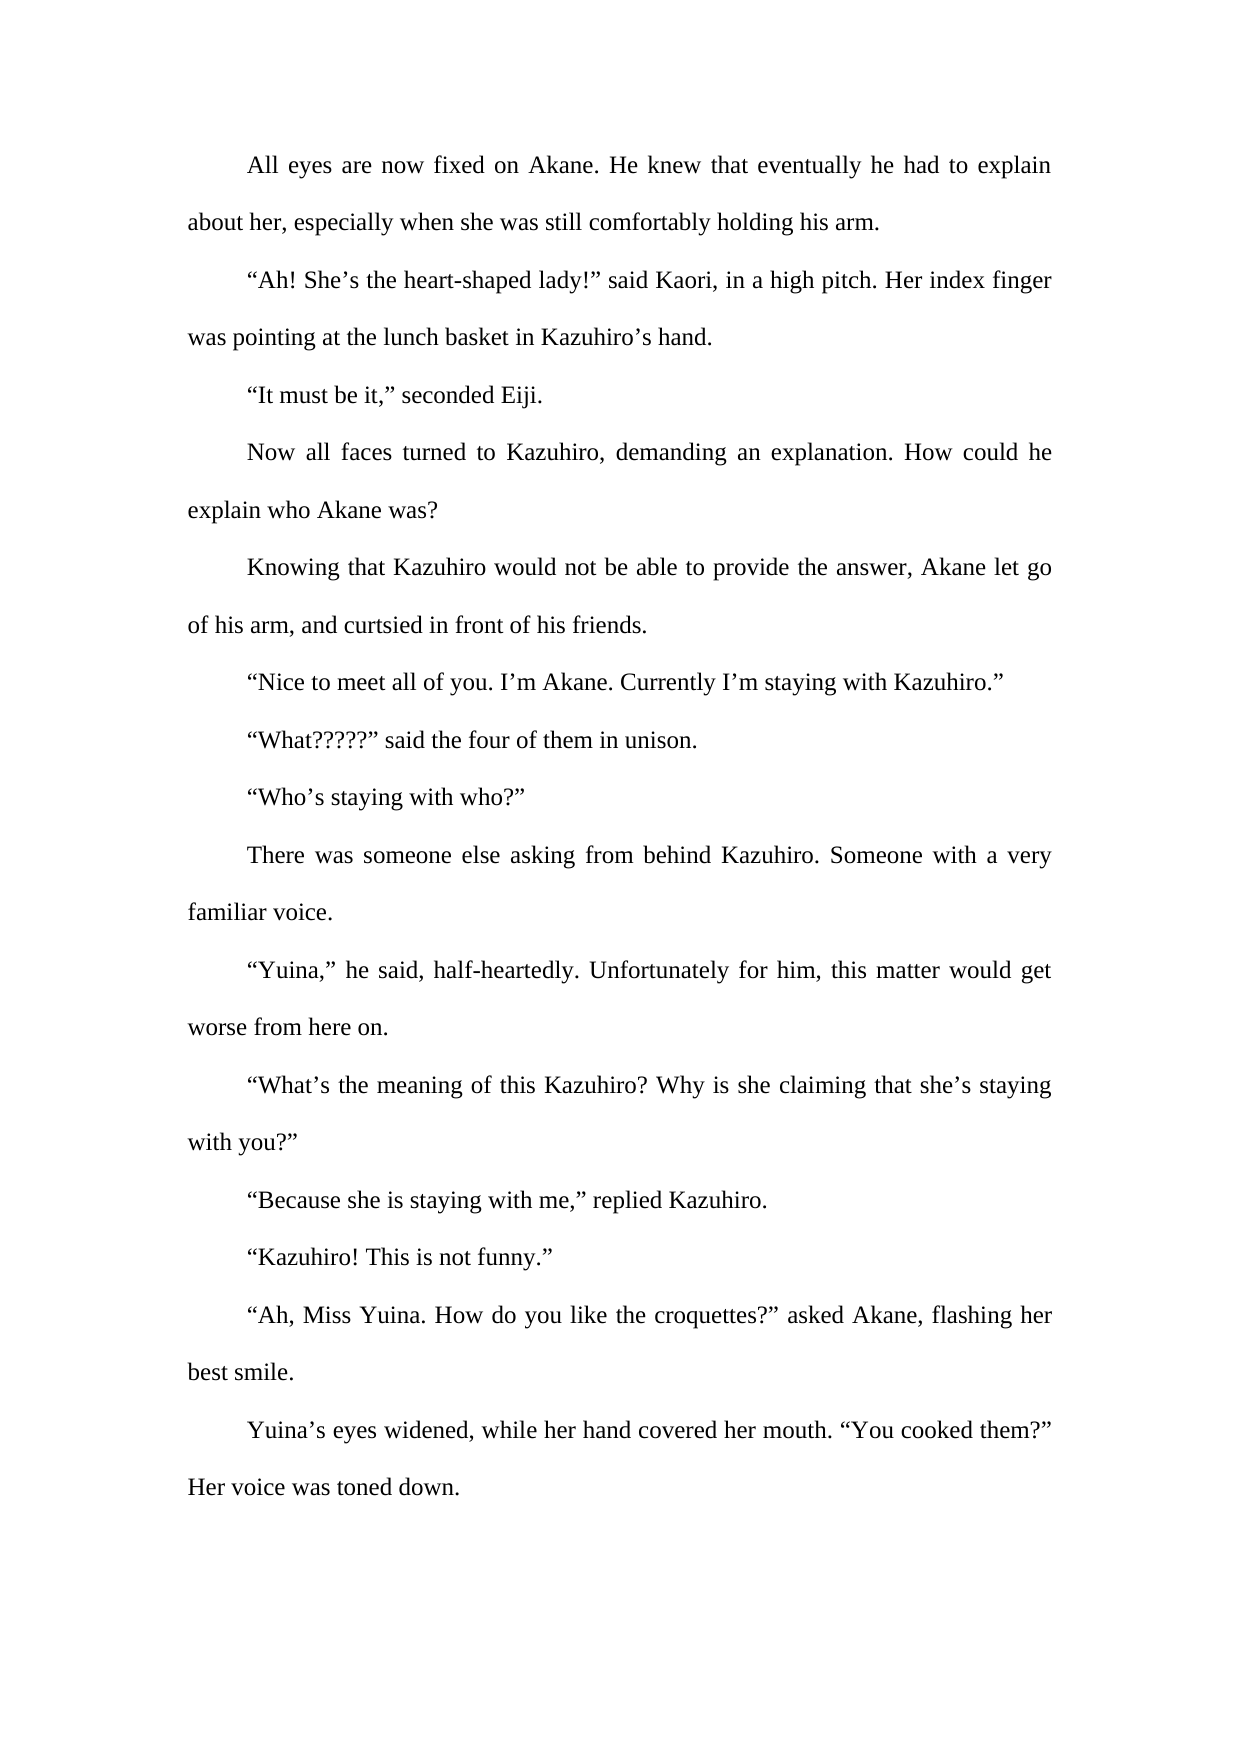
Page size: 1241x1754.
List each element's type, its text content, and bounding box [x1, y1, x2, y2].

text “Kazuhiro! This is not funny.” [187, 1242, 1053, 1271]
text “What?????” said the four of them in unison. [187, 725, 1053, 754]
text “Ah, Miss Yuina. How do you like the croquettes?” asked Akane, flashing her best smile. [187, 1300, 1053, 1386]
text “Nice to meet all of you. I’m Akane. Currently I’m staying with Kazuhiro.” [187, 667, 1053, 696]
text Yuina’s eyes widened, while her hand covered her mouth. “You cooked them?” Her voice was toned down. [187, 1415, 1053, 1501]
text “Because she is staying with me,” replied Kazuhiro. [187, 1185, 1053, 1214]
text “Yuina,” he said, half-heartedly. Unfortunately for him, this matter would get worse from here on. [187, 955, 1053, 1041]
text “It must be it,” seconded Eiji. [187, 380, 1053, 409]
text Now all faces turned to Kazuhiro, demanding an explanation. How could he explain who Akane was? [187, 437, 1053, 524]
text “What’s the meaning of this Kazuhiro? Why is she claiming that she’s staying with you?” [187, 1070, 1053, 1156]
text “Ah! She’s the heart-shaped lady!” said Kaori, in a high pitch. Her index finger was pointing at the lunch basket in Kazuhiro’s hand. [187, 265, 1053, 351]
text Knowing that Kazuhiro would not be able to provide the answer, Akane let go of his arm, and curtsied in front of his friends. [187, 552, 1053, 639]
text “Who’s staying with who?” [187, 782, 1053, 811]
text All eyes are now fixed on Akane. He knew that eventually he had to explain about her, especially when she was still comfortably holding his arm. [187, 150, 1053, 236]
text There was someone else asking from behind Kazuhiro. Someone with a very familiar voice. [187, 840, 1053, 926]
